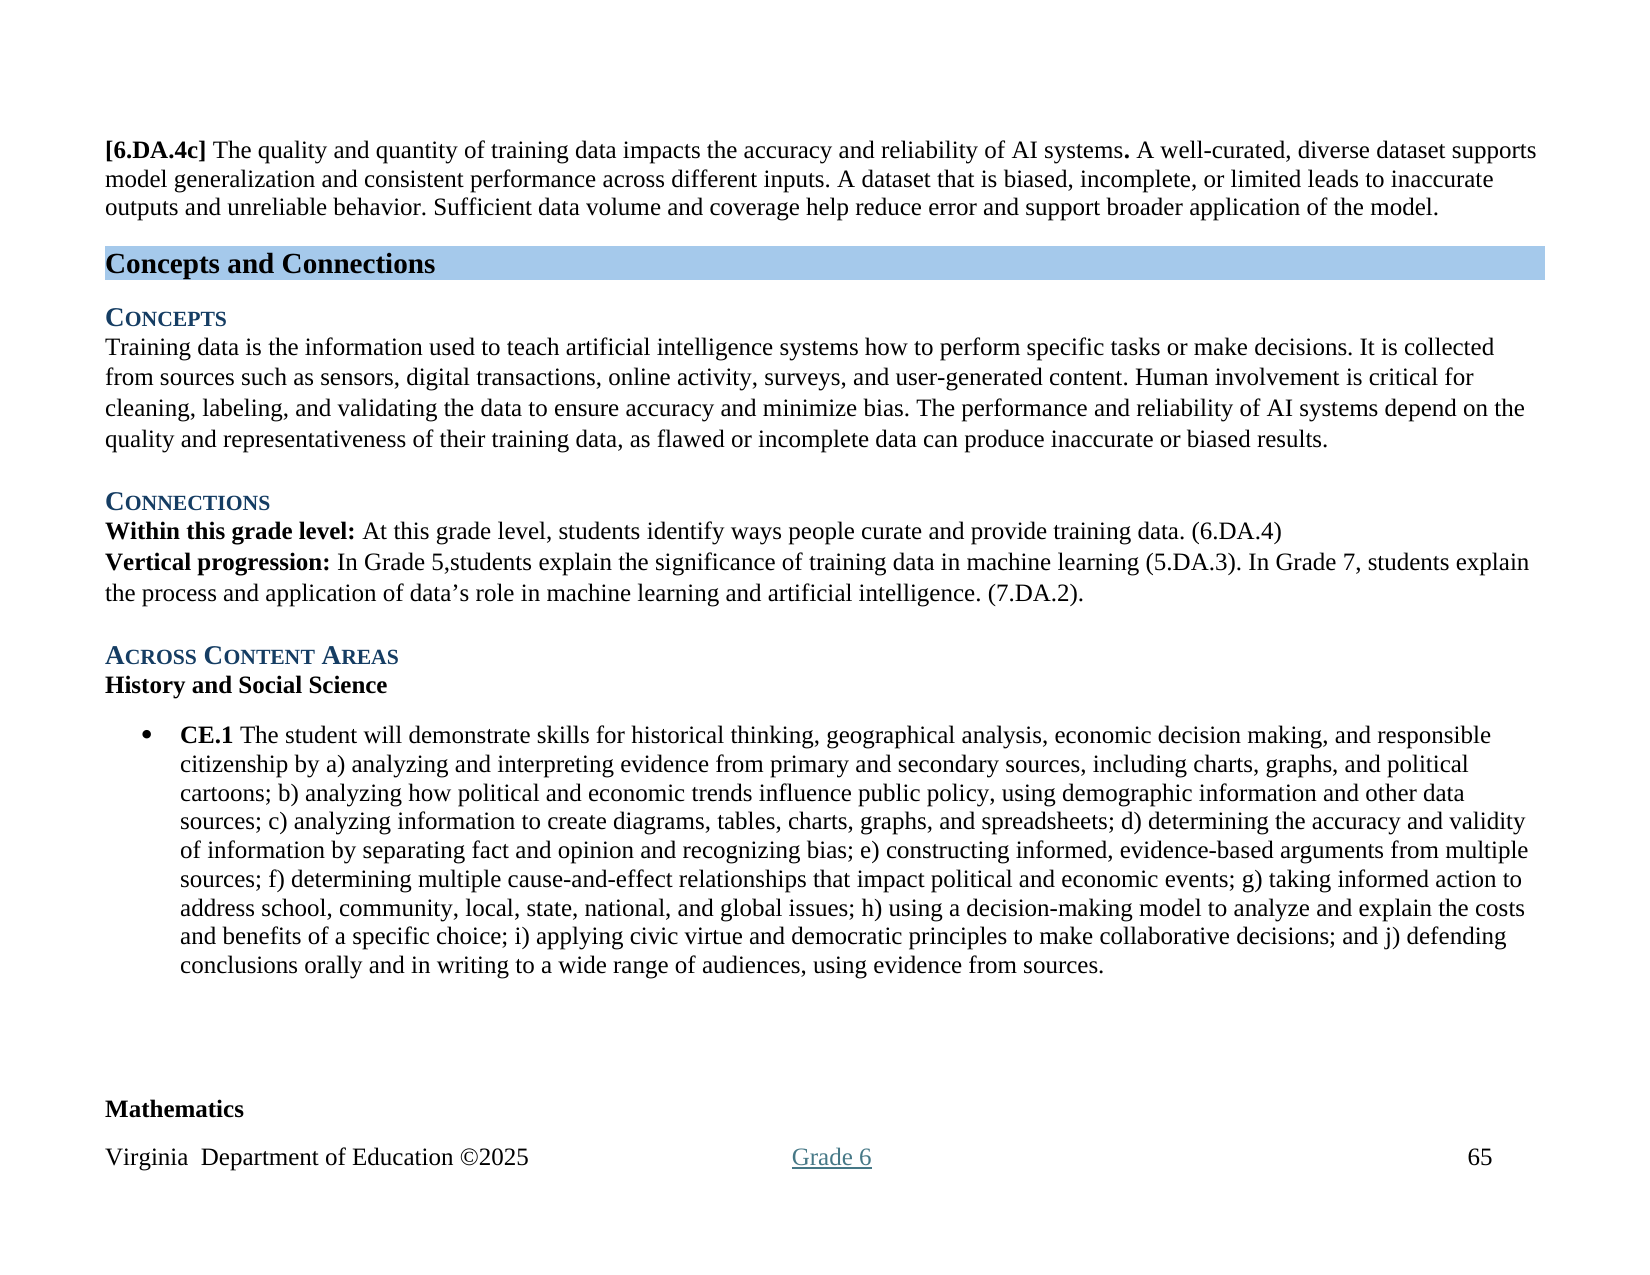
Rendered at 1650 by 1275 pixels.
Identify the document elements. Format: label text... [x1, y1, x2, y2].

text Concepts and Connections [105, 246, 1545, 280]
subtitle Connections [105, 485, 1545, 517]
text Vertical progression: In Grade 5,students explain the significance of training data in machine learning (5.DA.3). In Grade 7, students explain the process and application of data’s role in machine learning and artificial intelligence. (7.DA.2). [105, 547, 1545, 607]
subtitle Across Content Areas [105, 639, 1545, 671]
text Within this grade level: At this grade level, students identify ways people curate and provide training data. (6.DA.4) [105, 517, 1545, 545]
text Mathematics [105, 1094, 1545, 1123]
subtitle Concepts [105, 301, 1545, 332]
text [6.DA.4c] The quality and quantity of training data impacts the accuracy and reliability of AI systems. A well-curated, diverse dataset supports model generalization and consistent performance across different inputs. A dataset that is biased, incomplete, or limited leads to inaccurate outputs and unreliable behavior. Sufficient data volume and coverage help reduce error and support broader application of the model. [105, 135, 1545, 221]
text History and Social Science [105, 671, 1545, 699]
list CE.1 The student will demonstrate skills for historical thinking, geographical analysis, economic decision making, and responsible citizenship by a) analyzing and interpreting evidence from primary and secondary sources, including charts, graphs, and political cartoons; b) analyzing how political and economic trends influence public policy, using demographic information and other data sources; c) analyzing information to create diagrams, tables, charts, graphs, and spreadsheets; d) determining the accuracy and validity of information by separating fact and opinion and recognizing bias; e) constructing informed, evidence-based arguments from multiple sources; f) determining multiple cause-and-effect relationships that impact political and economic events; g) taking informed action to address school, community, local, state, national, and global issues; h) using a decision-making model to analyze and explain the costs and benefits of a specific choice; i) applying civic virtue and democratic principles to make collaborative decisions; and j) defending conclusions orally and in writing to a wide range of audiences, using evidence from sources. [142, 720, 1545, 979]
text Training data is the information used to teach artificial intelligence systems how to perform specific tasks or make decisions. It is collected from sources such as sensors, digital transactions, online activity, surveys, and user-generated content. Human involvement is critical for cleaning, labeling, and validating the data to ensure accuracy and minimize bias. The performance and reliability of AI systems depend on the quality and representativeness of their training data, as flawed or incomplete data can produce inaccurate or biased results. [105, 332, 1545, 453]
